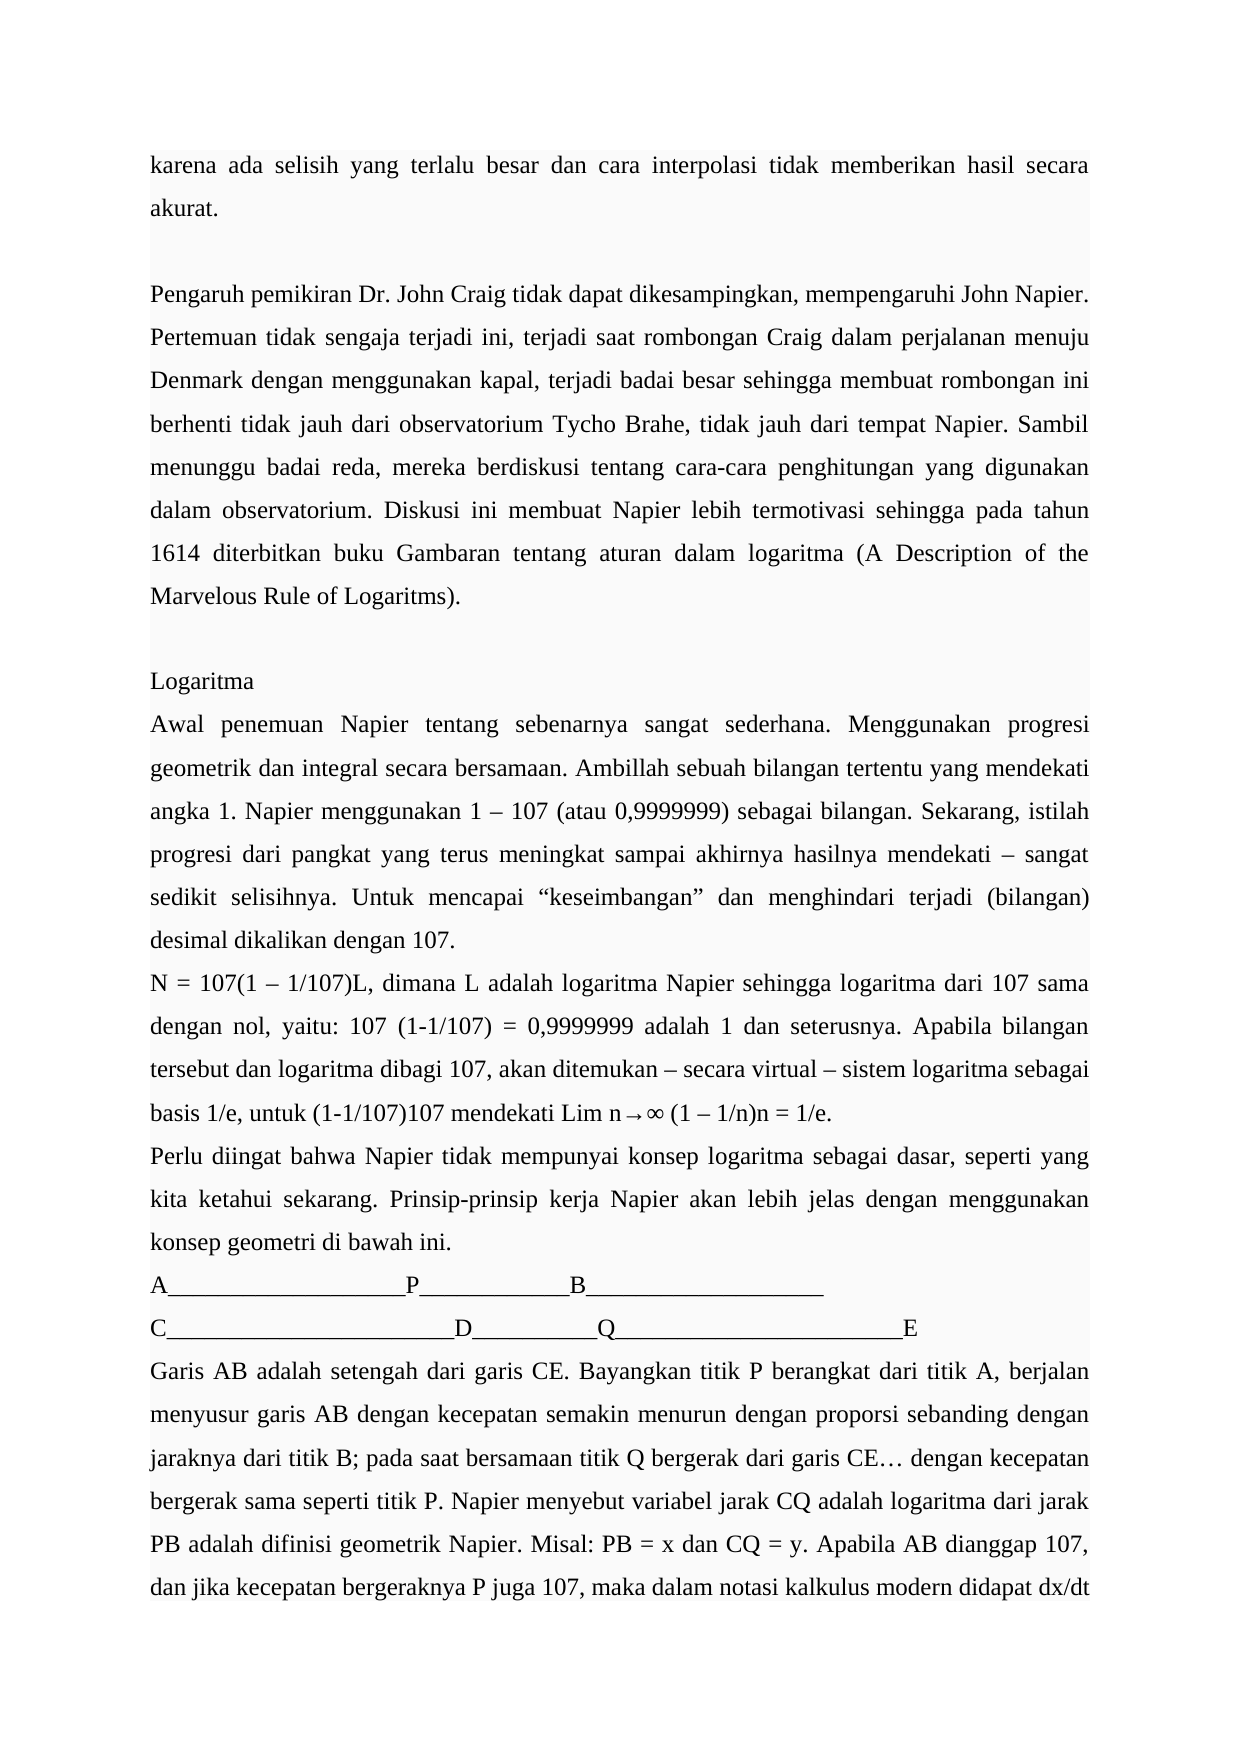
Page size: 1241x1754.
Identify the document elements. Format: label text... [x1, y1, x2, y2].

text Perlu diingat bahwa Napier tidak mempunyai konsep logaritma sebagai dasar, seperti yang kita ketahui sekarang. Prinsip-prinsip kerja Napier akan lebih jelas dengan menggunakan konsep geometri di bawah ini. [150, 1141, 1090, 1256]
text Pengaruh pemikiran Dr. John Craig tidak dapat dikesampingkan, mempengaruhi John Napier. Pertemuan tidak sengaja terjadi ini, terjadi saat rombongan Craig dalam perjalanan menuju Denmark dengan menggunakan kapal, terjadi badai besar sehingga membuat rombongan ini berhenti tidak jauh dari observatorium Tycho Brahe, tidak jauh dari tempat Napier. Sambil menunggu badai reda, mereka berdiskusi tentang cara-cara penghitungan yang digunakan dalam observatorium. Diskusi ini membuat Napier lebih termotivasi sehingga pada tahun 1614 diterbitkan buku Gambaran tentang aturan dalam logaritma (A Description of the Marvelous Rule of Logaritms). [150, 279, 1090, 610]
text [150, 150, 1090, 222]
text N = 107(1 – 1/107)L, dimana L adalah logaritma Napier sehingga logaritma dari 107 sama dengan nol, yaitu: 107 (1-1/107) = 0,9999999 adalah 1 dan seterusnya. Apabila bilangan tersebut dan logaritma dibagi 107, akan ditemukan – secara virtual – sistem logaritma sebagai basis 1/e, untuk (1-1/107)107 mendekati Lim n→∞ (1 – 1/n)n = 1/e. [150, 968, 1090, 1126]
text C_______________________D__________Q_______________________E [150, 1313, 1090, 1342]
text A___________________P____________B___________________ [150, 1270, 1090, 1299]
text Logaritma [150, 666, 1090, 695]
text Awal penemuan Napier tentang sebenarnya sangat sederhana. Menggunakan progresi geometrik dan integral secara bersamaan. Ambillah sebuah bilangan tertentu yang mendekati angka 1. Napier menggunakan 1 – 107 (atau 0,9999999) sebagai bilangan. Sekarang, istilah progresi dari pangkat yang terus meningkat sampai akhirnya hasilnya mendekati – sangat sedikit selisihnya. Untuk mencapai “keseimbangan” dan menghindari terjadi (bilangan) desimal dikalikan dengan 107. [150, 709, 1090, 954]
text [150, 1356, 1090, 1601]
